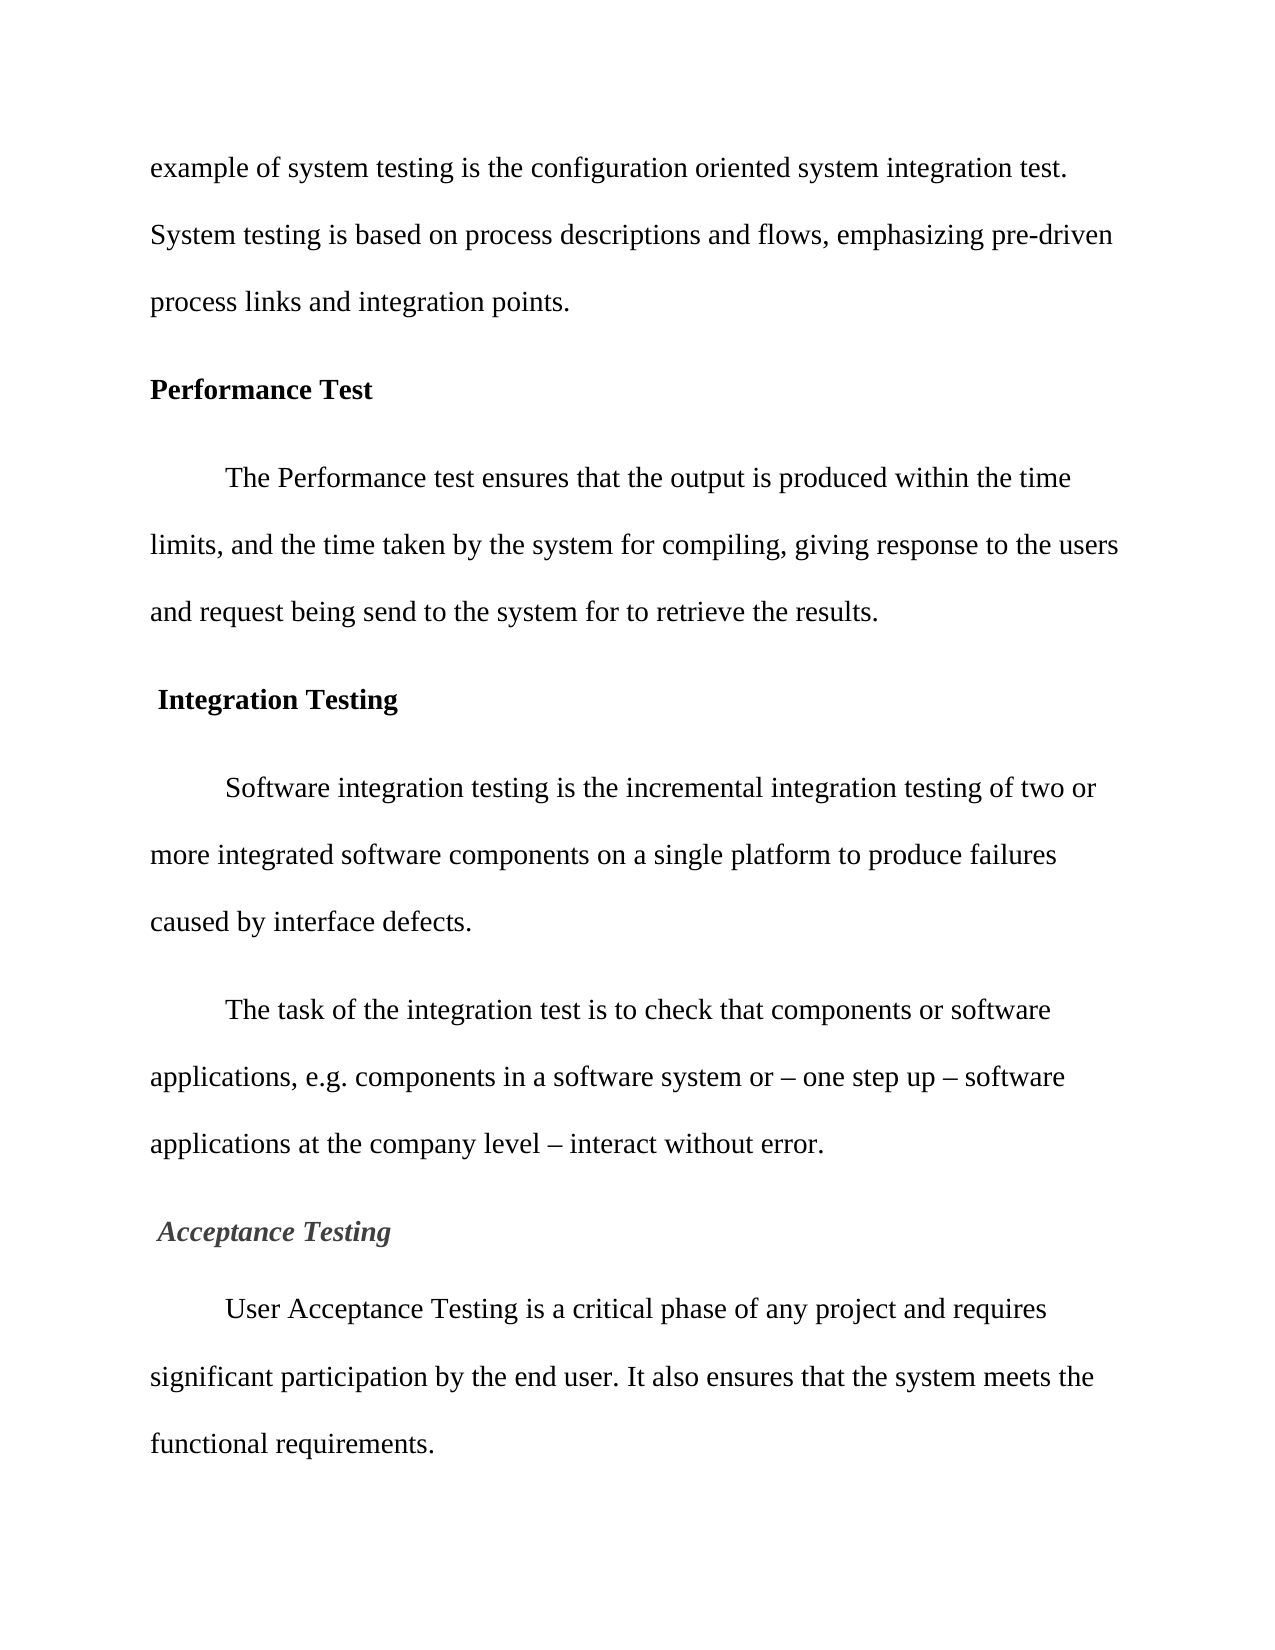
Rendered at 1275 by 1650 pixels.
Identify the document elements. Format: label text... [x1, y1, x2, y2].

text Performance Test [150, 372, 1125, 406]
text The Performance test ensures that the output is produced within the time limits, and the time taken by the system for compiling, giving response to the users and request being send to the system for to retrieve the results. [150, 460, 1125, 628]
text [150, 150, 1125, 318]
text Software integration testing is the incremental integration testing of two or more integrated software components on a single platform to produce failures caused by interface defects. [150, 770, 1125, 938]
text The task of the integration test is to check that components or software applications, e.g. components in a software system or – one step up – software applications at the company level – interact without error. [150, 992, 1125, 1160]
text User Acceptance Testing is a critical phase of any project and requires significant participation by the end user. It also ensures that the system meets the functional requirements. [150, 1292, 1125, 1459]
text Integration Testing [150, 682, 1125, 716]
subtitle Acceptance Testing [150, 1214, 1125, 1248]
